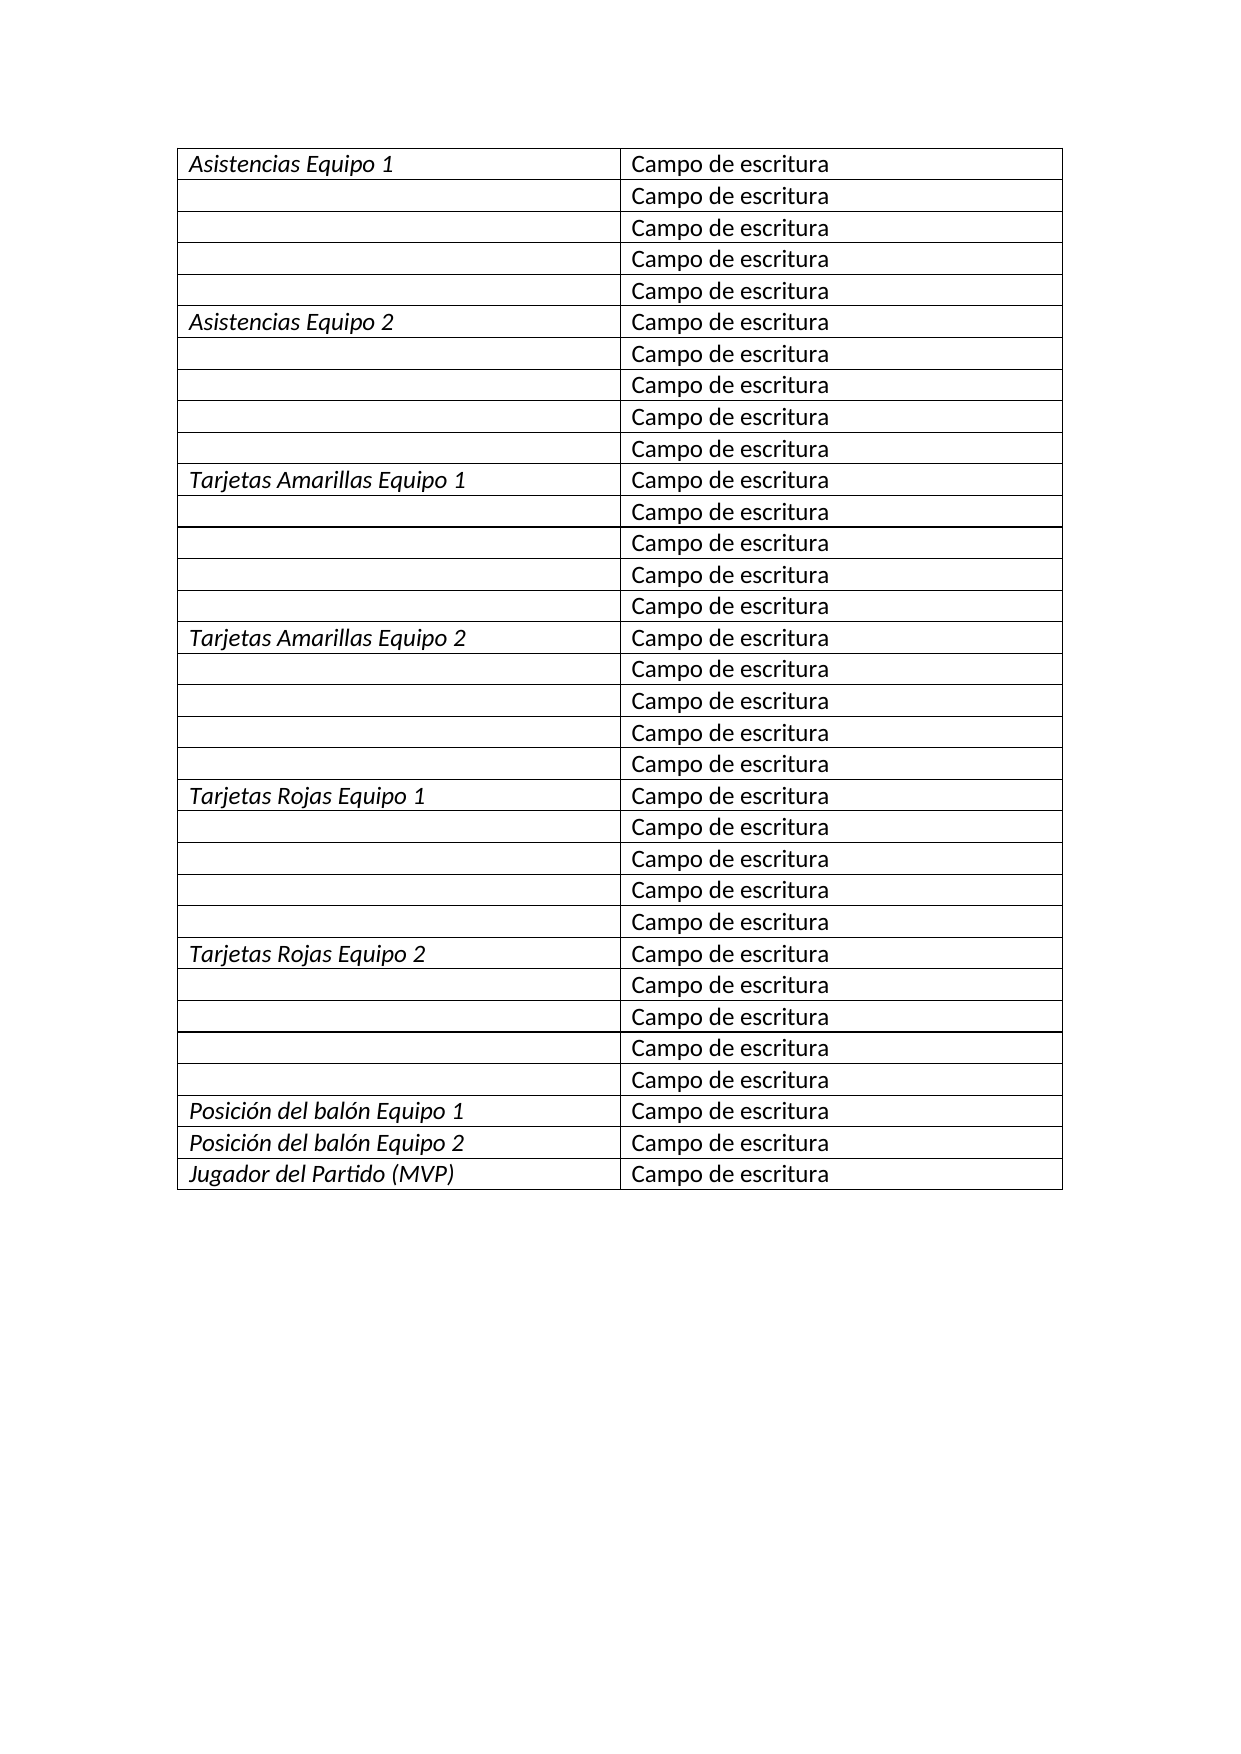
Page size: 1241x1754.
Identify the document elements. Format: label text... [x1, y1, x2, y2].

table_cell Tarjetas Amarillas Equipo 1 [178, 464, 620, 495]
table_cell [178, 843, 620, 873]
table_cell [178, 243, 620, 274]
table_cell [178, 338, 620, 368]
table_cell [178, 654, 620, 684]
table_cell [178, 717, 620, 747]
table_cell Campo de escritura [621, 654, 1062, 684]
table_cell Campo de escritura [621, 748, 1062, 779]
table_cell Campo de escritura [621, 1033, 1062, 1063]
table_cell [178, 811, 620, 842]
table_cell Campo de escritura [621, 338, 1062, 368]
table_cell Campo de escritura [621, 212, 1062, 242]
table_cell Campo de escritura [621, 1001, 1062, 1031]
table_cell [178, 1064, 620, 1094]
table_cell [178, 433, 620, 463]
table_cell Campo de escritura [621, 275, 1062, 305]
table_cell Campo de escritura [621, 906, 1062, 937]
table_cell [178, 875, 620, 905]
table_cell Campo de escritura [621, 306, 1062, 337]
table_cell Campo de escritura [621, 591, 1062, 621]
table_cell Campo de escritura [621, 149, 1062, 179]
table_cell Tarjetas Rojas Equipo 2 [178, 938, 620, 968]
table_cell Campo de escritura [621, 1096, 1062, 1126]
table_cell Campo de escritura [621, 433, 1062, 463]
table_cell [178, 275, 620, 305]
table_cell Campo de escritura [621, 969, 1062, 1000]
table_cell [178, 212, 620, 242]
table_cell Campo de escritura [621, 370, 1062, 400]
table_cell Campo de escritura [621, 464, 1062, 495]
table_cell Posición del balón Equipo 1 [178, 1096, 620, 1126]
table_cell Campo de escritura [621, 938, 1062, 968]
table_cell Campo de escritura [621, 1159, 1062, 1189]
table_cell Campo de escritura [621, 780, 1062, 810]
table_cell Campo de escritura [621, 180, 1062, 211]
table_cell [178, 559, 620, 589]
table_cell Campo de escritura [621, 496, 1062, 526]
table_cell [178, 1033, 620, 1063]
table_cell Campo de escritura [621, 717, 1062, 747]
table_cell Campo de escritura [621, 1064, 1062, 1094]
table_cell [178, 496, 620, 526]
table_cell [178, 180, 620, 211]
table_cell Campo de escritura [621, 1127, 1062, 1158]
table_cell Campo de escritura [621, 843, 1062, 873]
table_cell Tarjetas Rojas Equipo 1 [178, 780, 620, 810]
table_cell Posición del balón Equipo 2 [178, 1127, 620, 1158]
table_cell Tarjetas Amarillas Equipo 2 [178, 622, 620, 653]
table_cell [178, 370, 620, 400]
table_cell Campo de escritura [621, 401, 1062, 432]
table_cell [178, 685, 620, 716]
table_cell [178, 906, 620, 937]
table_cell [178, 969, 620, 1000]
table_cell [178, 528, 620, 558]
table_cell [178, 1001, 620, 1031]
table_cell [178, 591, 620, 621]
table_cell Asistencias Equipo 2 [178, 306, 620, 337]
table_cell Jugador del Partido (MVP) [178, 1159, 620, 1189]
table_cell Campo de escritura [621, 811, 1062, 842]
table_cell Campo de escritura [621, 685, 1062, 716]
table_cell [178, 748, 620, 779]
table_cell Campo de escritura [621, 875, 1062, 905]
table_cell [178, 401, 620, 432]
table_cell Campo de escritura [621, 622, 1062, 653]
table_cell Campo de escritura [621, 243, 1062, 274]
table_cell Asistencias Equipo 1 [178, 149, 620, 179]
table_cell Campo de escritura [621, 528, 1062, 558]
table_cell Campo de escritura [621, 559, 1062, 589]
